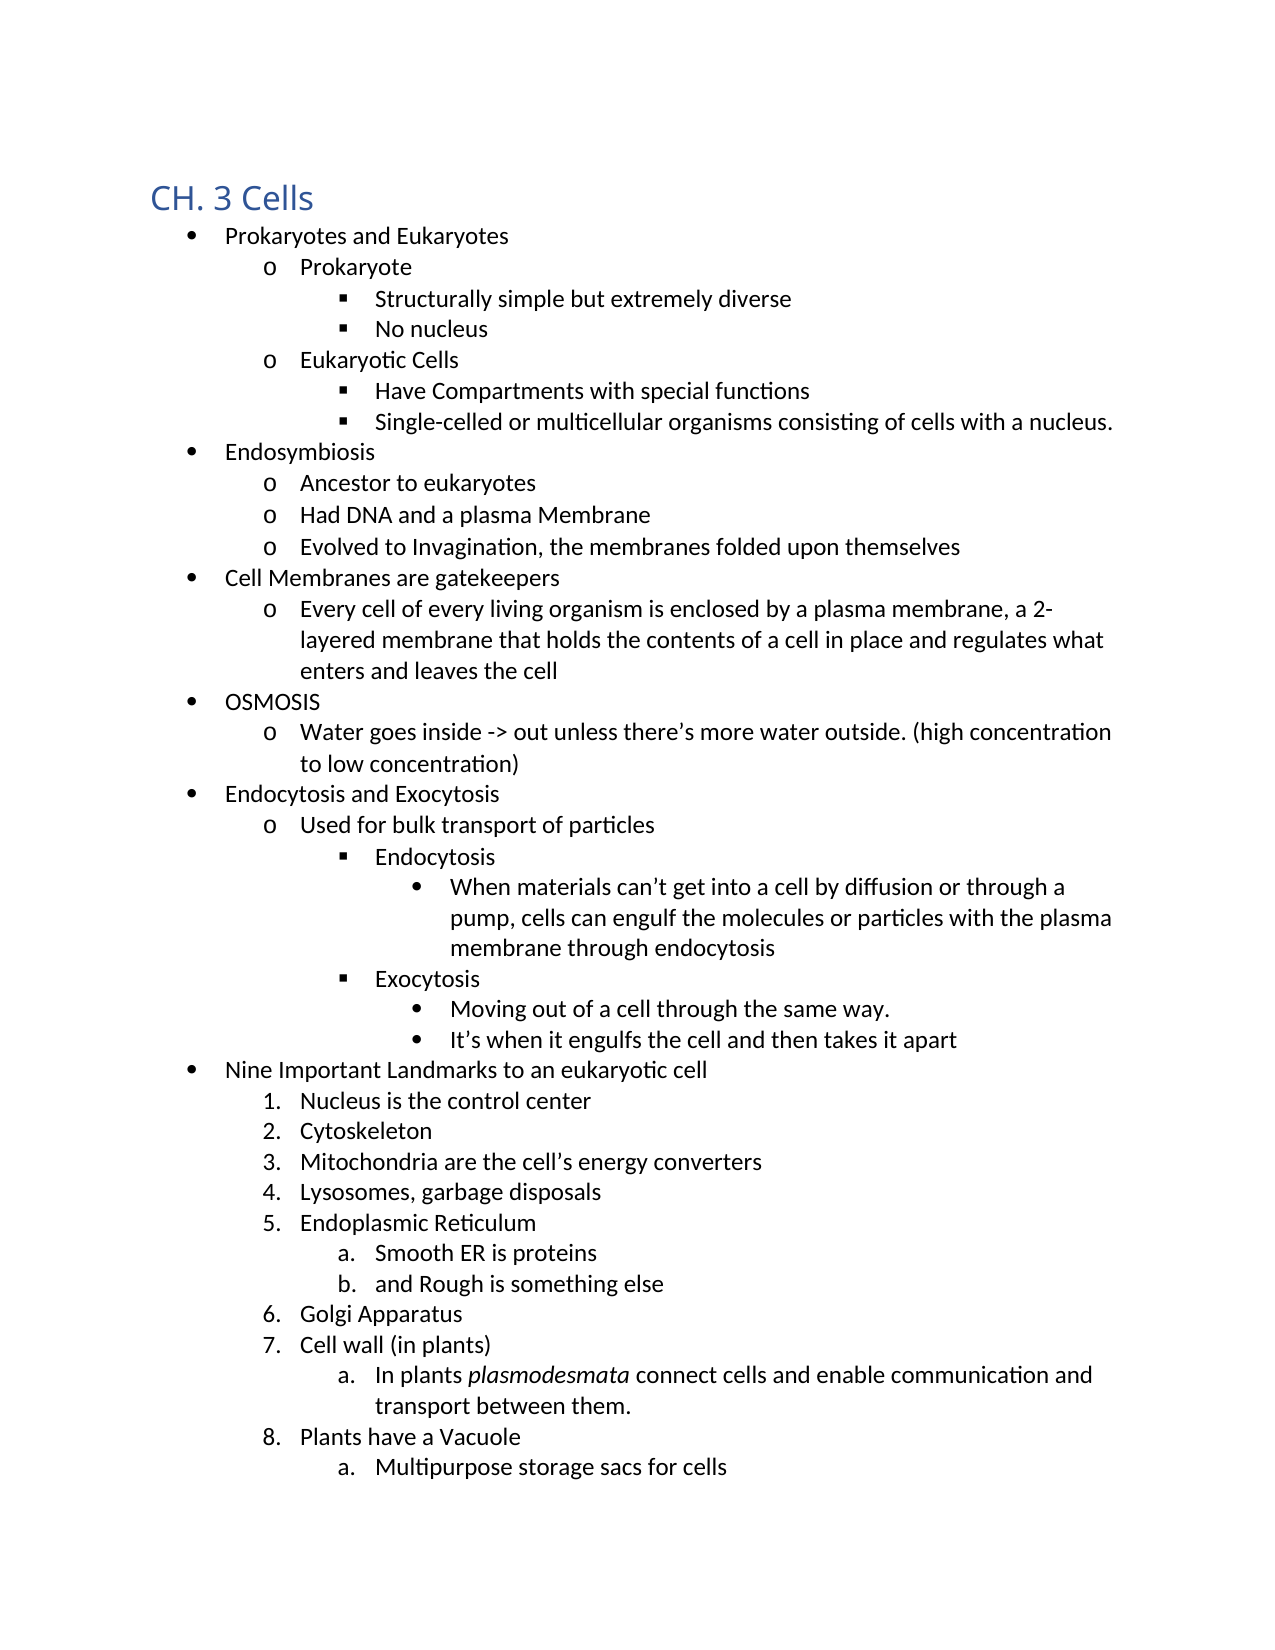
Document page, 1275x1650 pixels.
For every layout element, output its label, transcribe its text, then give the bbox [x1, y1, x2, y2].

list Moving out of a cell through the same way. [412, 993, 1125, 1024]
list No nucleus [337, 313, 1125, 344]
list Every cell of every living organism is enclosed by a plasma membrane, a 2-layered membrane that holds the contents of a cell in place and regulates what enters and leaves the cell [262, 593, 1125, 686]
list Cytoskeleton [262, 1116, 1125, 1146]
subtitle CH. 3 Cells [150, 175, 1125, 220]
list Nucleus is the control center [262, 1085, 1125, 1116]
list Had DNA and a plasma Membrane [262, 499, 1125, 531]
list Have Compartments with special functions [337, 376, 1125, 406]
list It’s when it engulfs the cell and then takes it apart [412, 1024, 1125, 1054]
list Cell wall (in plants) [262, 1329, 1125, 1360]
list and Rough is something else [337, 1268, 1125, 1299]
list OSMOSIS [187, 686, 1125, 716]
list Ancestor to eukaryotes [262, 467, 1125, 499]
list Cell Membranes are gatekeepers [187, 562, 1125, 593]
list Endocytosis and Exocytosis [187, 778, 1125, 809]
list Mitochondria are the cell’s energy converters [262, 1146, 1125, 1177]
list Used for bulk transport of particles [262, 809, 1125, 841]
list Prokaryote [262, 251, 1125, 283]
list Golgi Apparatus [262, 1299, 1125, 1329]
list Smooth ER is proteins [337, 1238, 1125, 1268]
list Lysosomes, garbage disposals [262, 1177, 1125, 1207]
list Endosymbiosis [187, 437, 1125, 467]
list Nine Important Landmarks to an eukaryotic cell [187, 1054, 1125, 1085]
list Water goes inside -> out unless there’s more water outside. (high concentration to low concentration) [262, 716, 1125, 778]
list Evolved to Invagination, the membranes folded upon themselves [262, 531, 1125, 562]
list Prokaryotes and Eukaryotes [187, 220, 1125, 251]
list Single-celled or multicellular organisms consisting of cells with a nucleus. [337, 406, 1125, 437]
list When materials can’t get into a cell by diffusion or through a pump, cells can engulf the molecules or particles with the plasma membrane through endocytosis [412, 871, 1125, 963]
list In plants plasmodesmata connect cells and enable communication and transport between them. [337, 1360, 1125, 1421]
list Exocytosis [337, 963, 1125, 993]
list Structurally simple but extremely diverse [337, 283, 1125, 313]
list Endoplasmic Reticulum [262, 1207, 1125, 1238]
list Plants have a Vacuole [262, 1421, 1125, 1451]
list Multipurpose storage sacs for cells [337, 1451, 1125, 1482]
list Endocytosis [337, 841, 1125, 871]
list Eukaryotic Cells [262, 344, 1125, 376]
